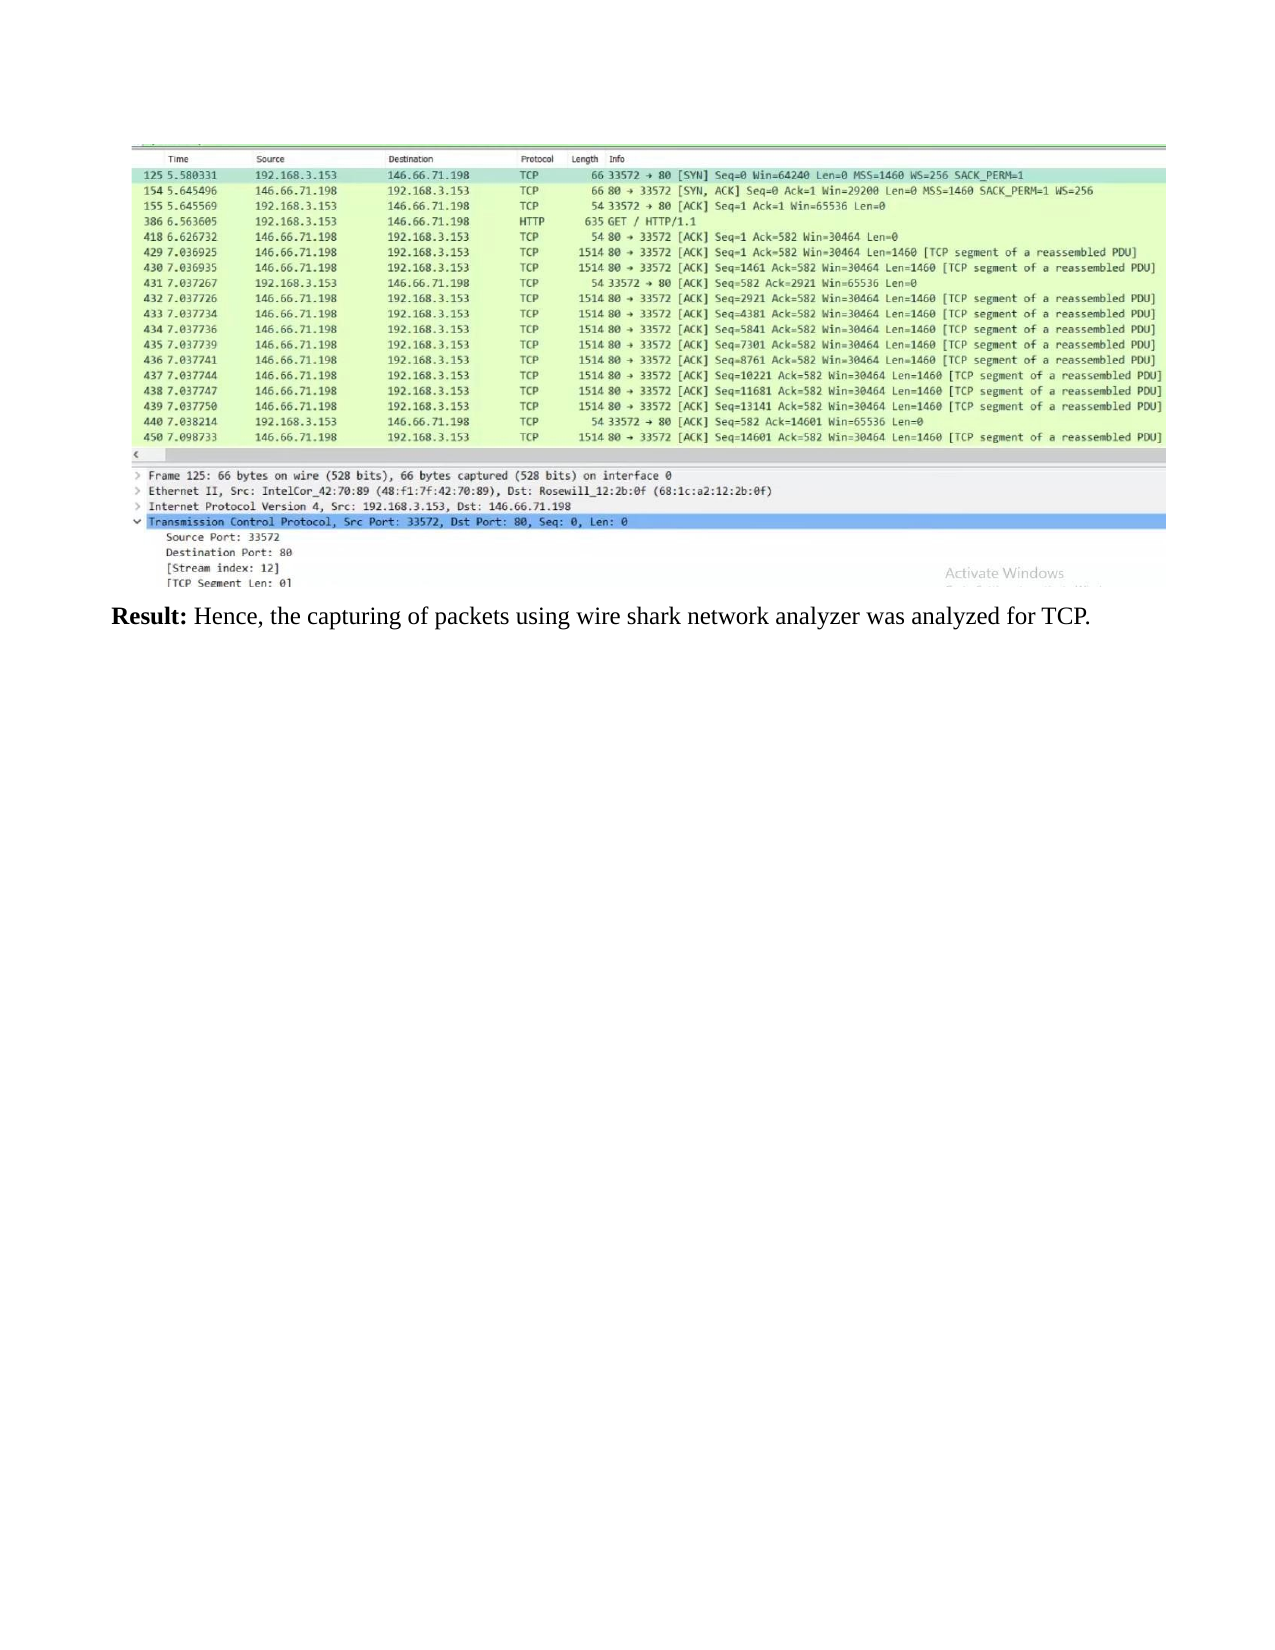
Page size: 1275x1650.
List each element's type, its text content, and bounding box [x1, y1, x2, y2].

text Result: Hence, the capturing of packets using wire shark network analyzer was analyzed for TCP. [111, 601, 1133, 630]
picture [131, 144, 1166, 587]
